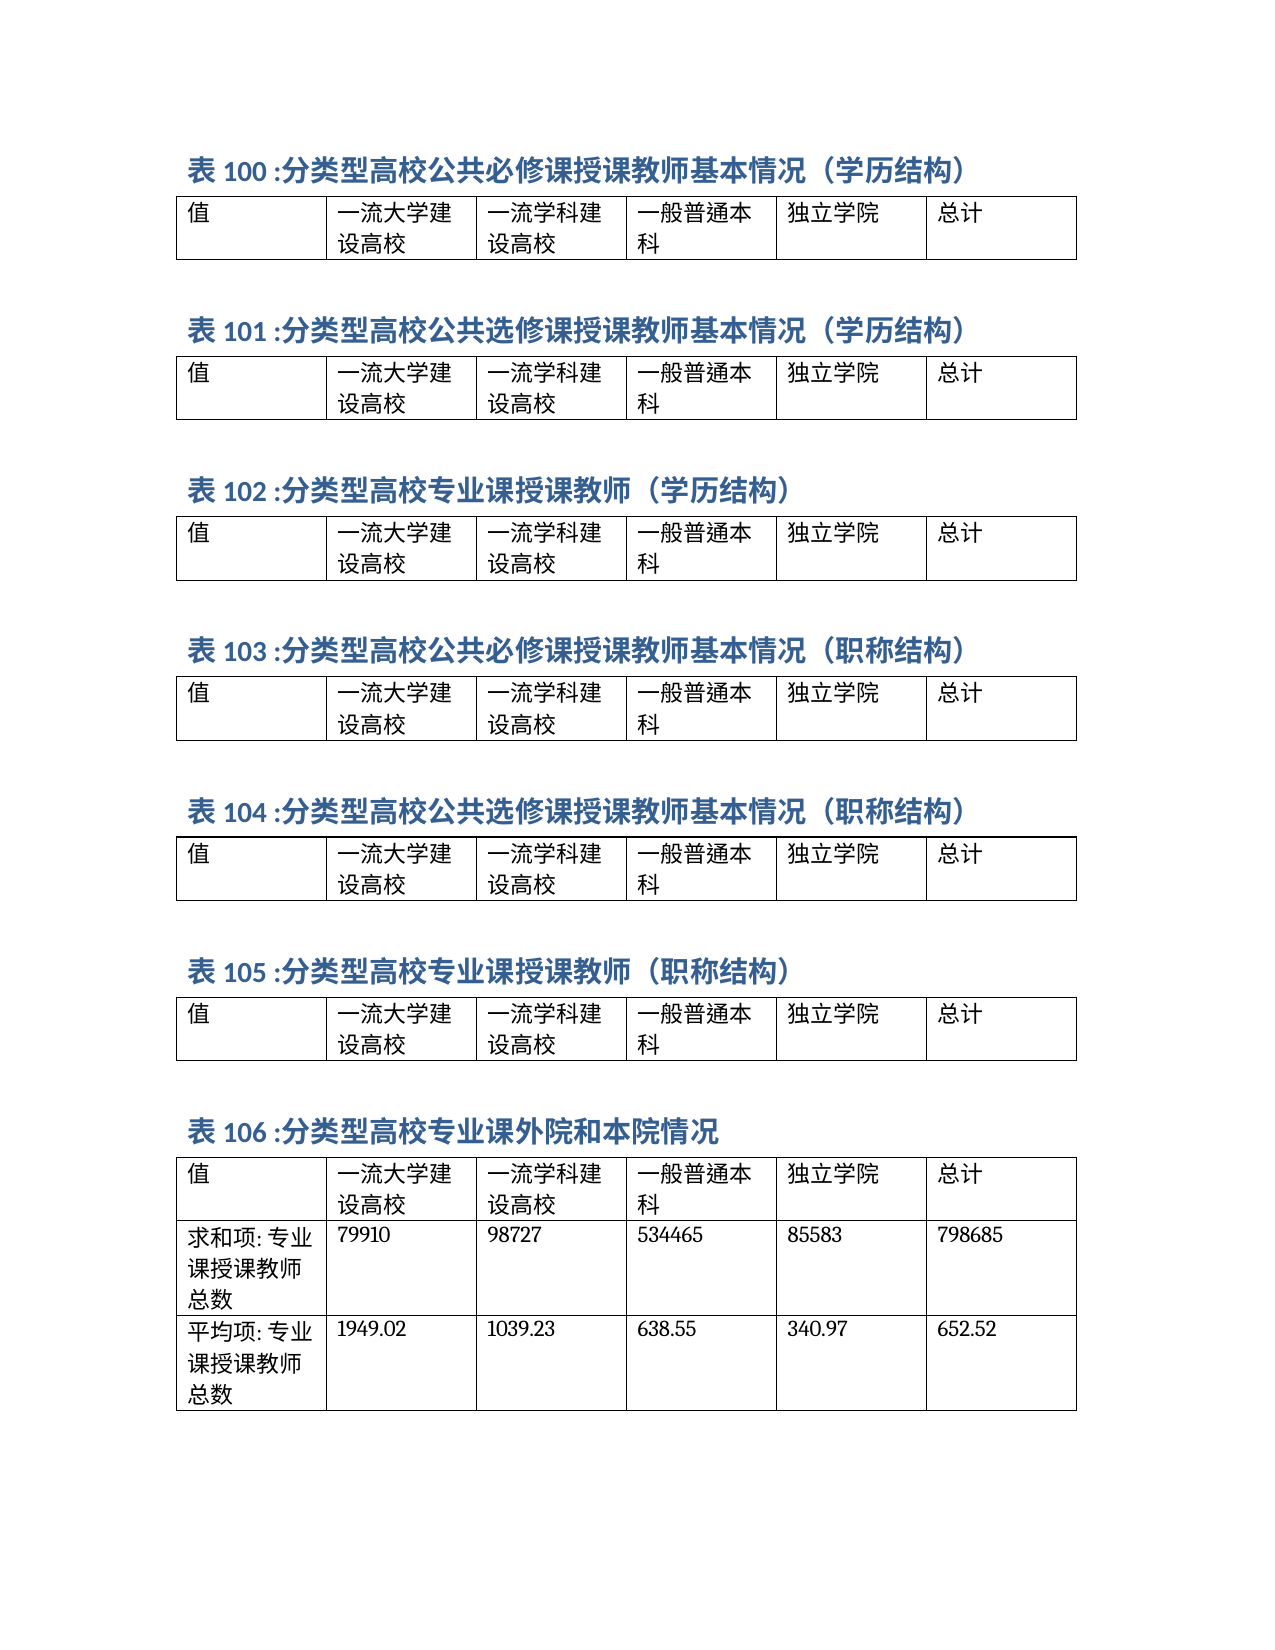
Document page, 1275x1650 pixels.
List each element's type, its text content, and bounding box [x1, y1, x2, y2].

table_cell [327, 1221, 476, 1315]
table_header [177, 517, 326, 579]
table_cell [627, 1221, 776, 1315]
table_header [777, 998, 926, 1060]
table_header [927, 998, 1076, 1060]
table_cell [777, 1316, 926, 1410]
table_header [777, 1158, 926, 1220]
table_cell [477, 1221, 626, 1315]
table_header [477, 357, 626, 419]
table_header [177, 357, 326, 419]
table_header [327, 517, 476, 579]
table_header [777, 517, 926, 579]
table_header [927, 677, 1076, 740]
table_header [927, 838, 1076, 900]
subtitle 表106 :分类型高校专业课外院和本院情况 [187, 1111, 1087, 1151]
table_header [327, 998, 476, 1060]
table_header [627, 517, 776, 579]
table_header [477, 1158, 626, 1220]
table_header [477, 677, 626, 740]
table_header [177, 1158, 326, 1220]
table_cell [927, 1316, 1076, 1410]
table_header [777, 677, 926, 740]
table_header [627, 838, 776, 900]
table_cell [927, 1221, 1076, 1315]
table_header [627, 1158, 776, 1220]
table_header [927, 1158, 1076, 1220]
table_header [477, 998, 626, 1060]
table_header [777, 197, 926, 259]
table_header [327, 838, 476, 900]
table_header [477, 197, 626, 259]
subtitle 表101 :分类型高校公共选修课授课教师基本情况（学历结构） [187, 310, 1087, 350]
subtitle 表102 :分类型高校专业课授课教师（学历结构） [187, 470, 1087, 510]
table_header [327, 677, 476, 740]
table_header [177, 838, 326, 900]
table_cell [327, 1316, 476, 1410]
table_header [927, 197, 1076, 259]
subtitle 表103 :分类型高校公共必修课授课教师基本情况（职称结构） [187, 631, 1087, 670]
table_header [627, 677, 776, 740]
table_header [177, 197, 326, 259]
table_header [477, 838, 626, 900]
subtitle 表105 :分类型高校专业课授课教师（职称结构） [187, 951, 1087, 991]
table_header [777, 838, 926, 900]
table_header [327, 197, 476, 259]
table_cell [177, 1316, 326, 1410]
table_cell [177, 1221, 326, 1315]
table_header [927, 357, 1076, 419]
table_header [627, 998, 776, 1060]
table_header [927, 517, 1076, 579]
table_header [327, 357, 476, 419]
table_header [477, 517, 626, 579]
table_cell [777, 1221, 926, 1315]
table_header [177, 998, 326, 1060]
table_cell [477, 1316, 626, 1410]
subtitle 表104 :分类型高校公共选修课授课教师基本情况（职称结构） [187, 791, 1087, 831]
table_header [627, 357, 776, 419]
subtitle 表100 :分类型高校公共必修课授课教师基本情况（学历结构） [187, 150, 1087, 190]
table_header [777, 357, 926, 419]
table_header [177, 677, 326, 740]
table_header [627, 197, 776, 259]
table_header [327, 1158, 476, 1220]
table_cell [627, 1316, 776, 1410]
